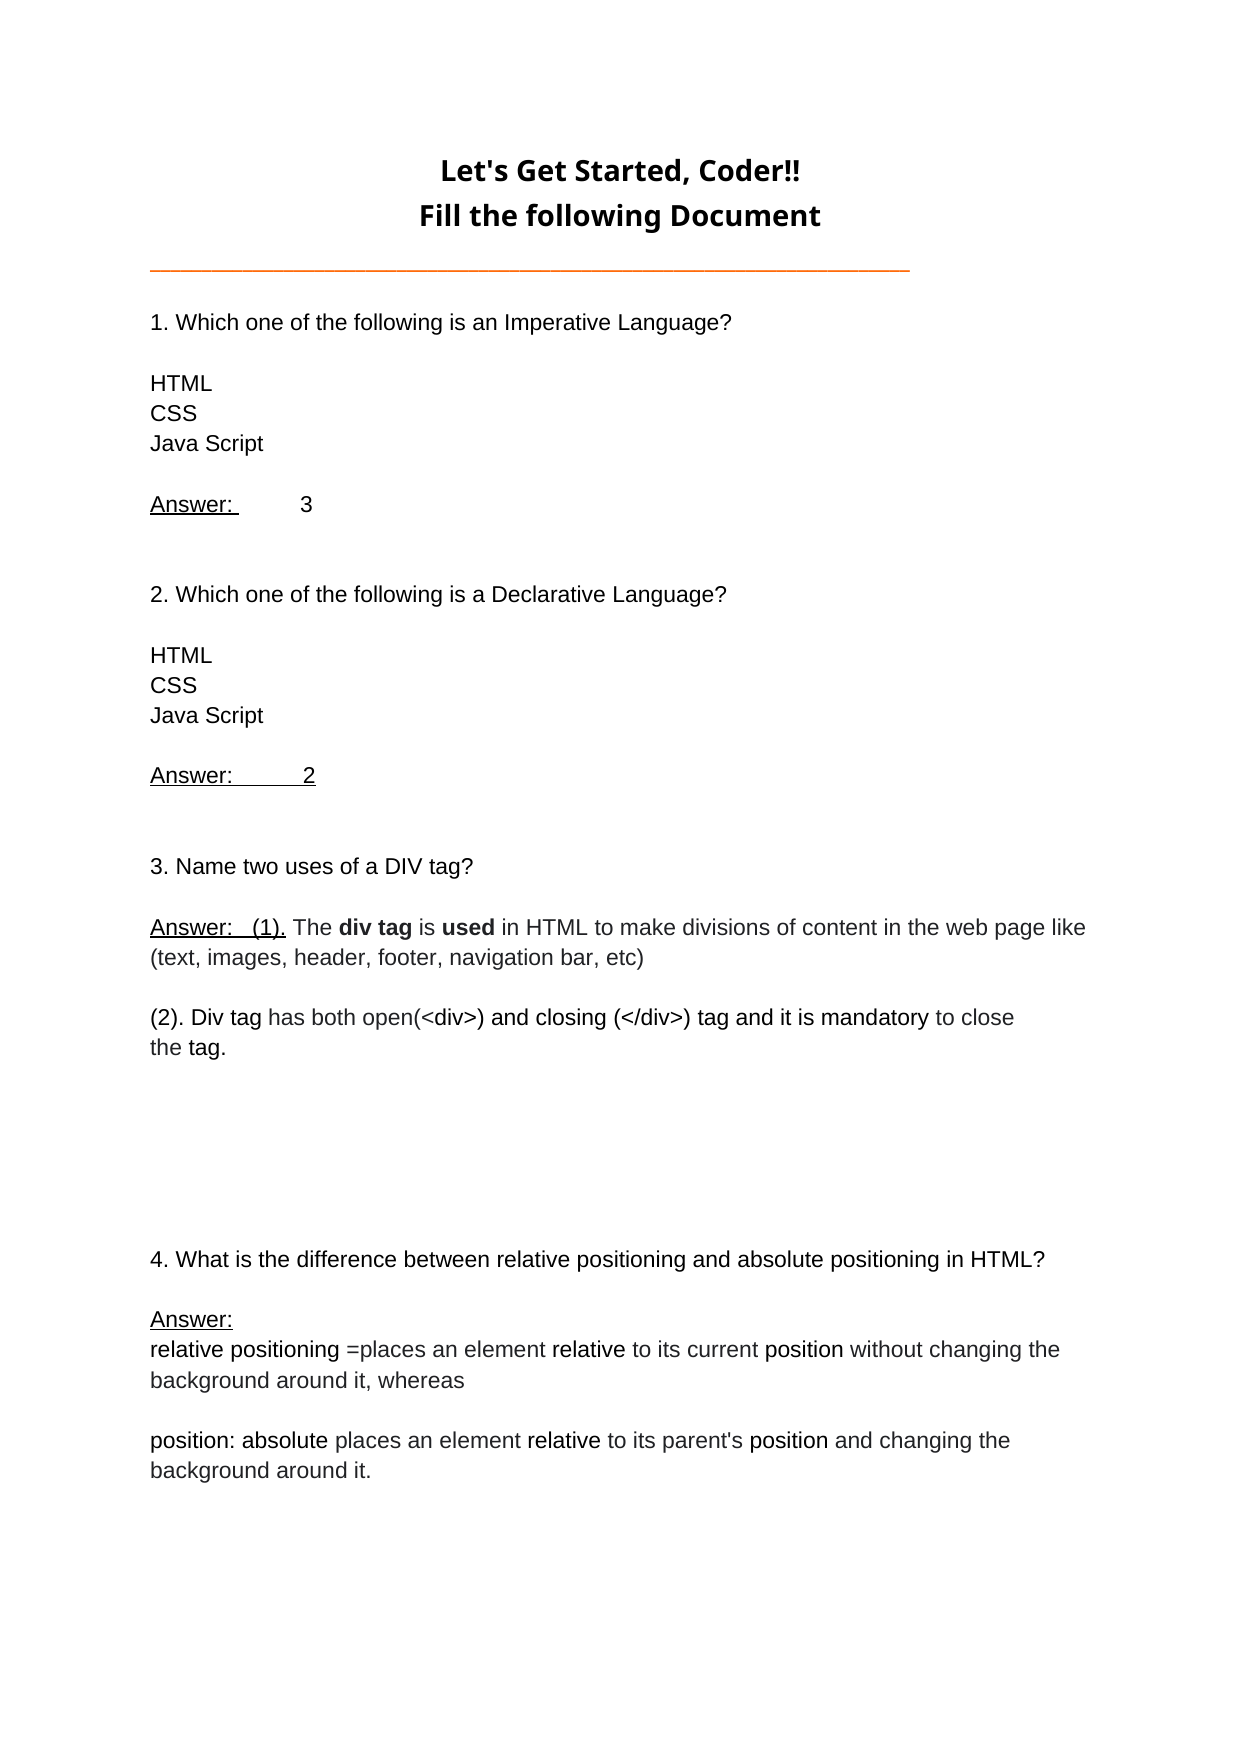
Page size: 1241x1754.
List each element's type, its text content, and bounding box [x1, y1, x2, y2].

text Let's Get Started, Coder!! [150, 150, 1090, 190]
text 4. What is the difference between relative positioning and absolute positioning in HTML? [150, 1246, 1090, 1272]
text Fill the following Document [150, 196, 1090, 235]
text Java Script [150, 430, 1090, 457]
text relative positioning =places an element relative to its current position without changing the background around it, whereas [150, 1336, 1090, 1393]
text __________________________________________________________________________ [150, 241, 1090, 275]
text Answer: 2 [150, 762, 1090, 789]
text 3. Name two uses of a DIV tag? [150, 853, 1090, 879]
text HTML [150, 370, 1090, 396]
text (2). Div tag has both open(<div>) and closing (</div>) tag and it is mandatory to close the tag. [150, 1004, 1090, 1061]
text 2. Which one of the following is a Declarative Language? [150, 581, 1090, 608]
text Answer: 3 [150, 491, 1090, 517]
text Java Script [150, 702, 1090, 728]
text CSS [150, 672, 1090, 698]
text Answer: [150, 1306, 1090, 1333]
text position: absolute places an element relative to its parent's position and changing the background around it. [150, 1427, 1090, 1484]
text CSS [150, 400, 1090, 426]
text HTML [150, 642, 1090, 668]
text Answer: (1). The div tag is used in HTML to make divisions of content in the web page like (text, images, header, footer, navigation bar, etc) [150, 913, 1090, 970]
text 1. Which one of the following is an Imperative Language? [150, 309, 1090, 336]
